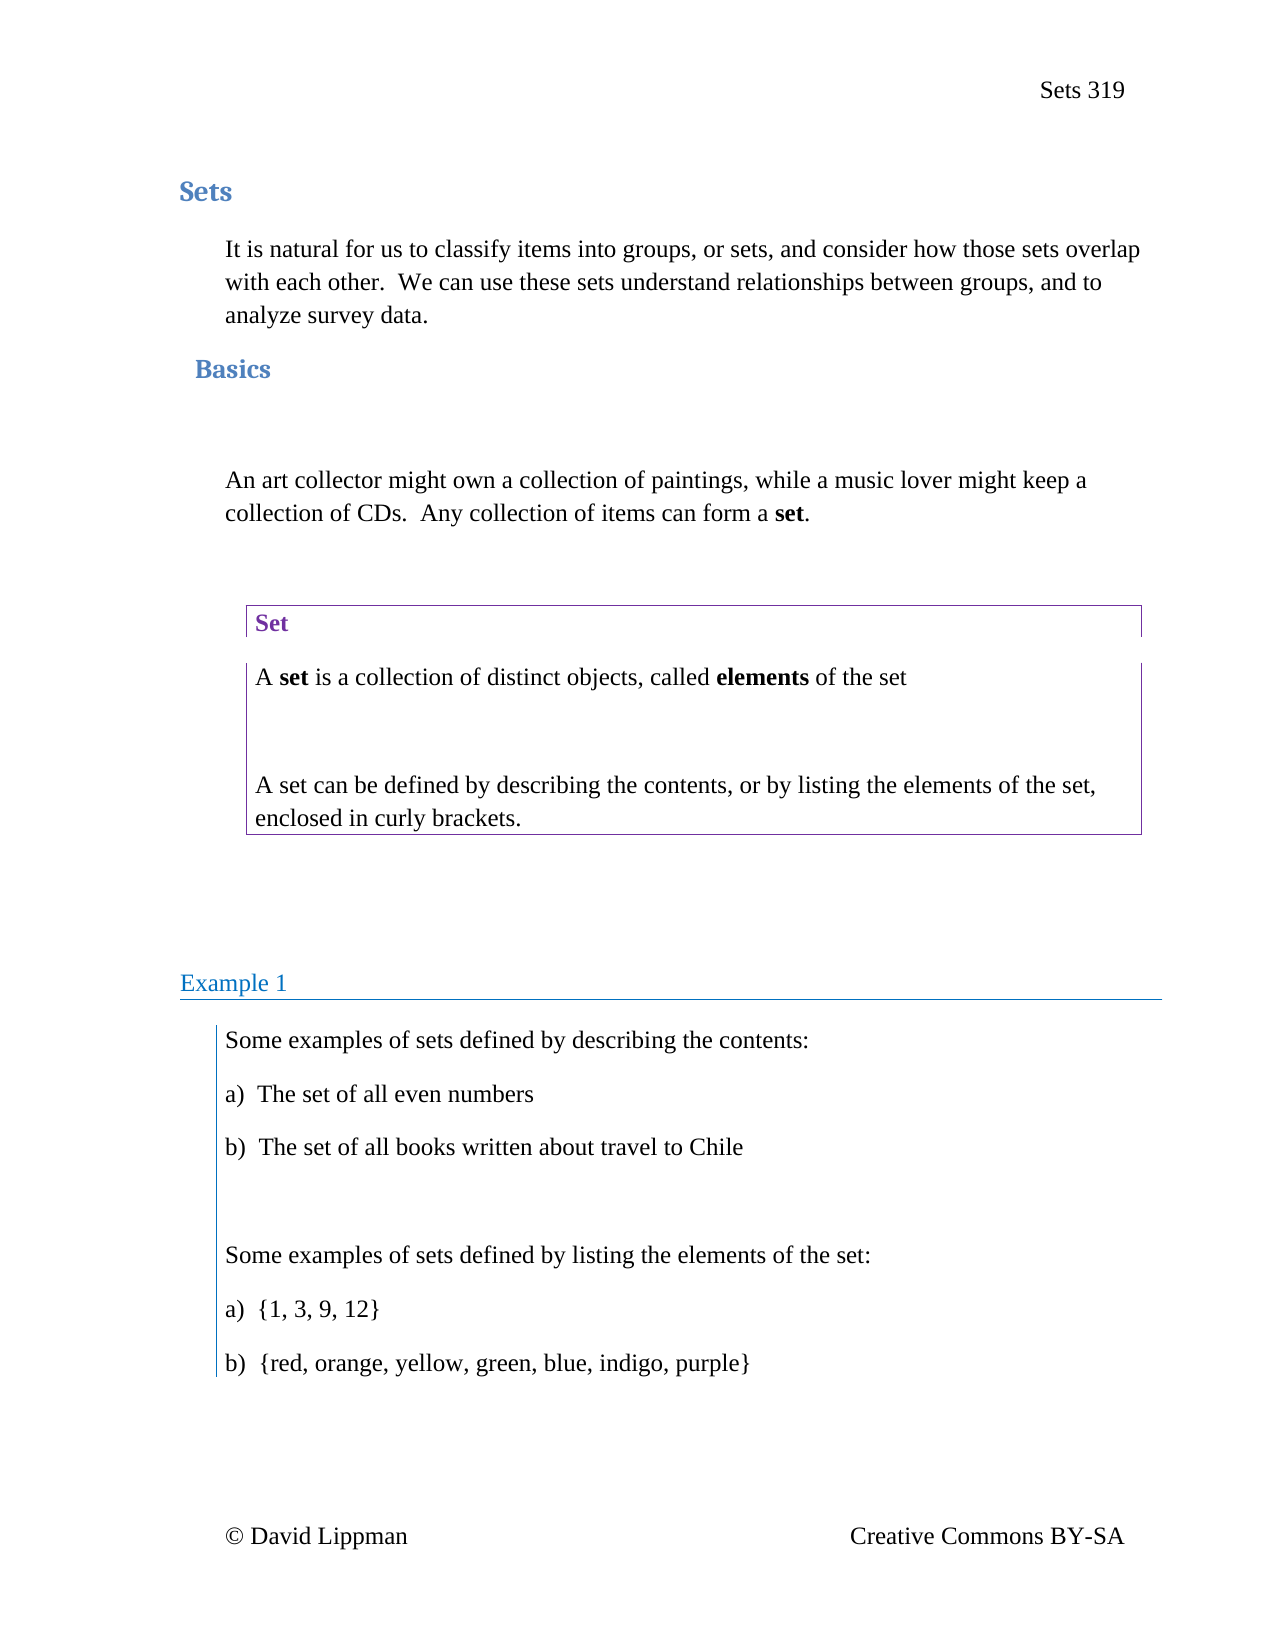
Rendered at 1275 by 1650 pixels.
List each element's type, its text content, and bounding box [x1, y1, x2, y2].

text It is natural for us to classify items into groups, or sets, and consider how those sets overlap with each other. We can use these sets understand relationships between groups, and to analyze survey data. [225, 234, 1162, 329]
text a) {1, 3, 9, 12} [217, 1294, 1162, 1323]
text Example 1 [180, 968, 1162, 999]
text Some examples of sets defined by listing the elements of the set: [217, 1240, 1162, 1269]
text b) {red, orange, yellow, green, blue, indigo, purple} [217, 1348, 1162, 1377]
text A set is a collection of distinct objects, called elements of the set [246, 662, 1141, 691]
text b) The set of all books written about travel to Chile [217, 1132, 1162, 1161]
text An art collector might own a collection of paintings, while a music lover might keep a collection of CDs. Any collection of items can form a set. [225, 465, 1162, 526]
text Set [247, 606, 1141, 637]
text Some examples of sets defined by describing the contents: [217, 1025, 1162, 1053]
text A set can be defined by describing the contents, or by listing the elements of the set, enclosed in curly brackets. [247, 770, 1141, 834]
text a) The set of all even numbers [217, 1079, 1162, 1107]
subtitle Basics [195, 354, 1162, 385]
subtitle Sets [180, 175, 1162, 208]
